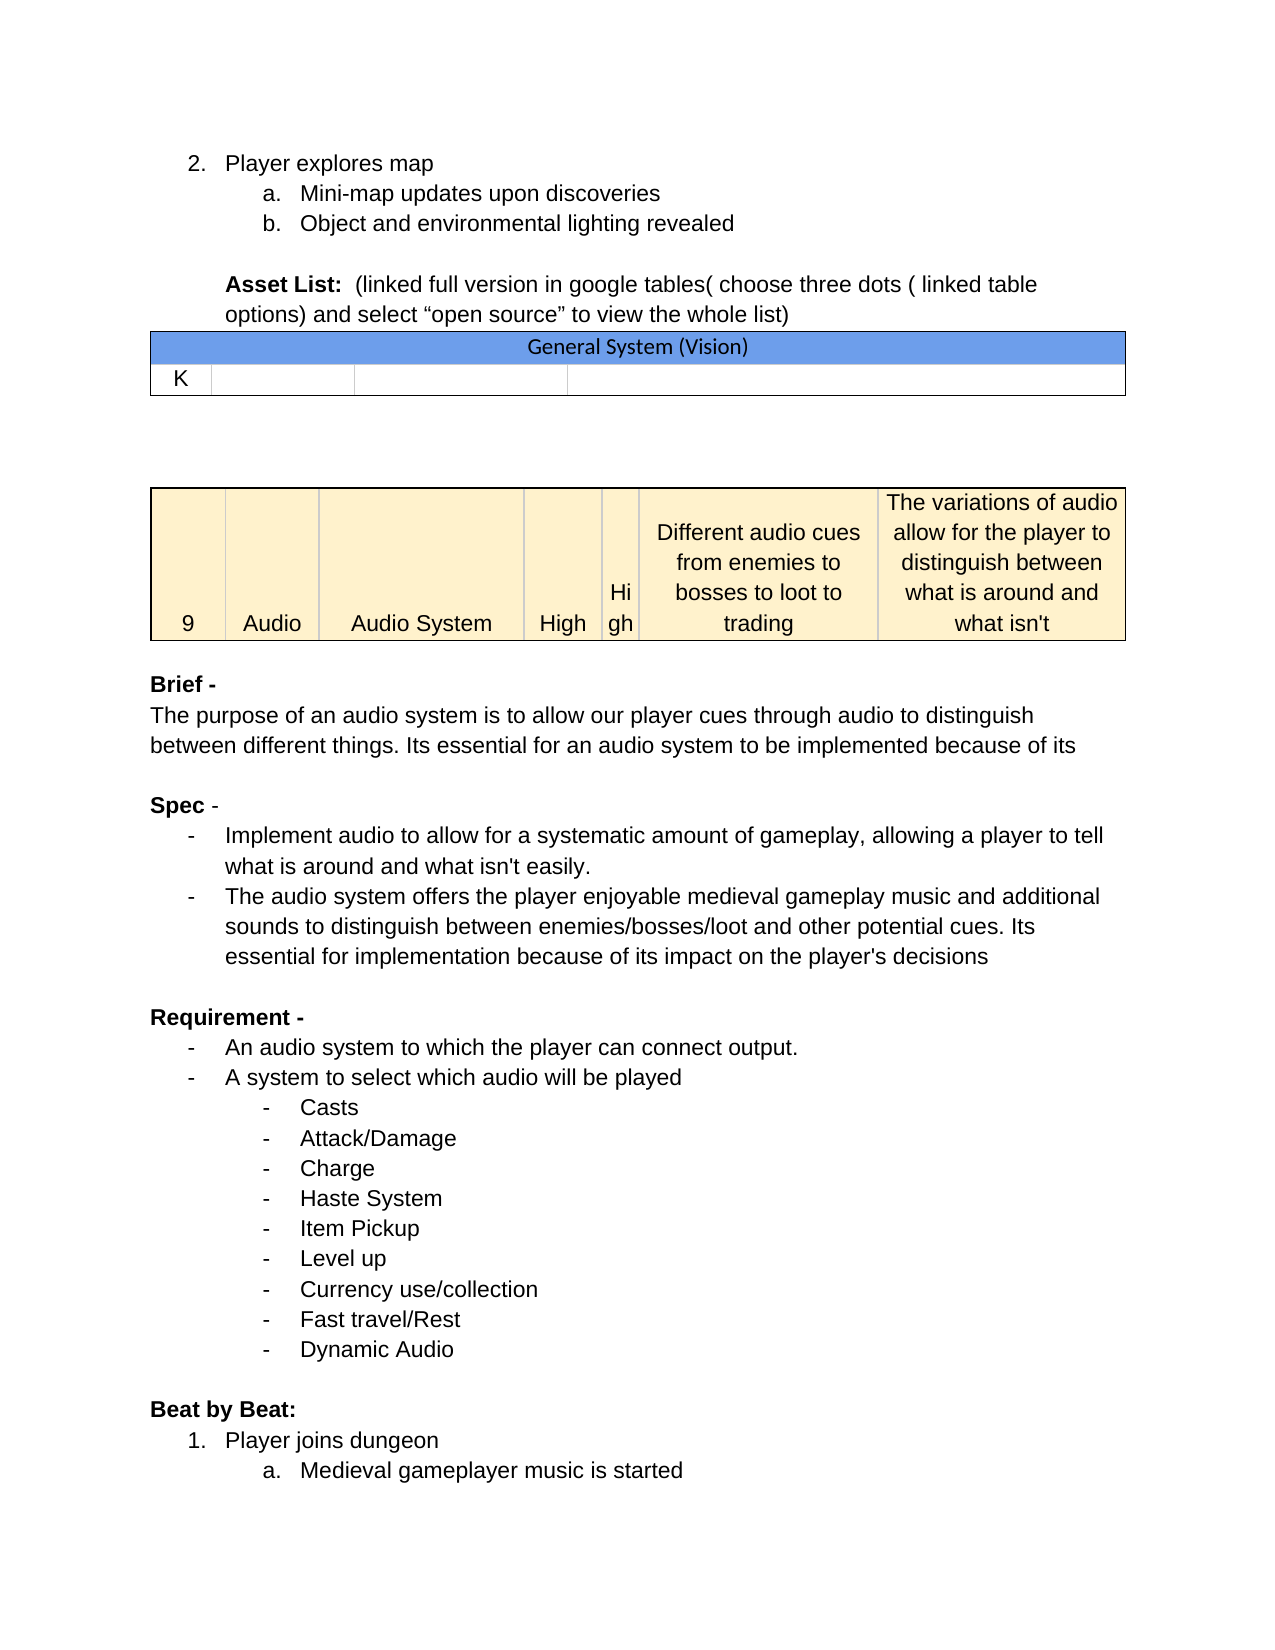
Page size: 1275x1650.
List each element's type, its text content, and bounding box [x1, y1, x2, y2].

text Requirement - [150, 1004, 1125, 1030]
table_cell [212, 365, 354, 395]
list Mini-map updates upon discoveries [262, 180, 1125, 207]
table_cell [568, 365, 1125, 395]
list Player explores map [187, 150, 1125, 176]
table_header Audio [226, 489, 318, 640]
table_header High [603, 489, 638, 640]
list Fast travel/Rest [262, 1306, 1125, 1332]
list Casts [262, 1094, 1125, 1121]
text Spec - [150, 792, 1125, 819]
list Attack/Damage [262, 1124, 1125, 1151]
list Object and environmental lighting revealed [262, 210, 1125, 237]
list Currency use/collection [262, 1276, 1125, 1302]
list An audio system to which the player can connect output. [187, 1034, 1125, 1060]
list Player joins dungeon [187, 1427, 1125, 1453]
list Dynamic Audio [262, 1336, 1125, 1362]
table_header Different audio cues from enemies to bosses to loot to trading [640, 489, 877, 640]
list A system to select which audio will be played [187, 1064, 1125, 1091]
table_header General System (Vision) [151, 332, 1125, 364]
list Charge [262, 1155, 1125, 1181]
list The audio system offers the player enjoyable medieval gameplay music and additional sounds to distinguish between enemies/bosses/loot and other potential cues. Its essential for implementation because of its impact on the player's decisions [187, 883, 1125, 970]
table_header Audio System [320, 489, 523, 640]
list Implement audio to allow for a systematic amount of gameplay, allowing a player to tell what is around and what isn't easily. [187, 822, 1125, 879]
list Item Pickup [262, 1215, 1125, 1242]
table_header 9 [152, 489, 225, 640]
list Medieval gameplayer music is started [262, 1457, 1125, 1483]
text Asset List: (linked full version in google tables( choose three dots ( linked table options) and select “open source” to view the whole list) [225, 241, 1125, 327]
list Haste System [262, 1185, 1125, 1211]
text The purpose of an audio system is to allow our player cues through audio to distinguish between different things. Its essential for an audio system to be implemented because of its [150, 702, 1125, 758]
text Brief - [150, 671, 1125, 698]
table_cell [355, 365, 567, 395]
text Beat by Beat: [150, 1396, 1125, 1423]
table_cell K [151, 365, 211, 395]
table_header High [525, 489, 601, 640]
list Level up [262, 1245, 1125, 1272]
table_header The variations of audio allow for the player to distinguish between what is around and what isn't [879, 489, 1125, 640]
